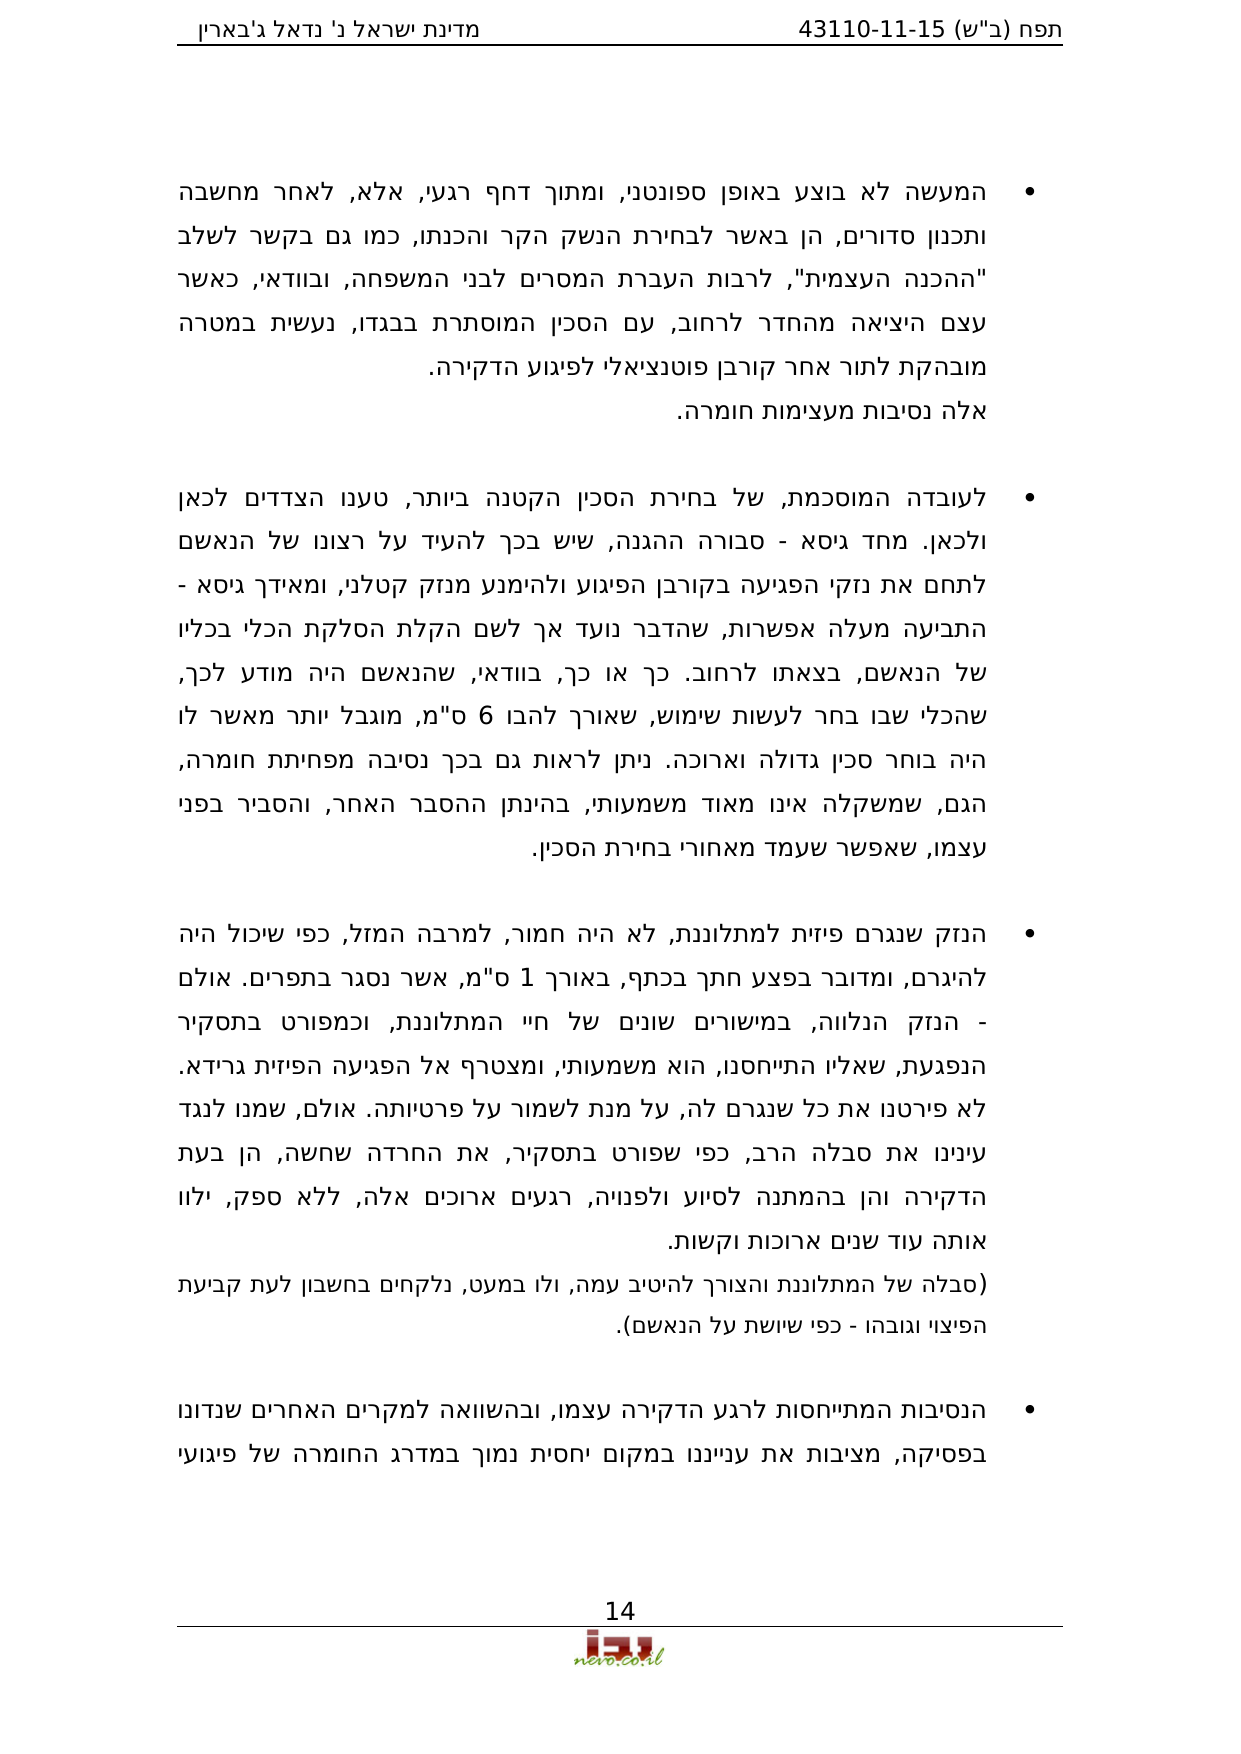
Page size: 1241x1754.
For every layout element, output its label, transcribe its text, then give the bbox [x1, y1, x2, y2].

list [177, 1395, 1026, 1468]
text אלה נסיבות מעצימות חומרה. [177, 396, 1063, 425]
list לעובדה המוסכמת, של בחירת הסכין הקטנה ביותר, טענו הצדדים לכאן ולכאן. מחד גיסא - סבורה ההגנה, שיש בכך להעיד על רצונו של הנאשם לתחם את נזקי הפגיעה בקורבן הפיגוע ולהימנע מנזק קטלני, ומאידך גיסא - התביעה מעלה אפשרות, שהדבר נועד אך לשם הקלת הסלקת הכלי בכליו של הנאשם, בצאתו לרחוב. כך או כך, בוודאי, שהנאשם היה מודע לכך, שהכלי שבו בחר לעשות שימוש, שאורך להבו 6 ס"מ, מוגבל יותר מאשר לו היה בוחר סכין גדולה וארוכה. ניתן לראות גם בכך נסיבה מפחיתת חומרה, הגם, שמשקלה אינו מאוד משמעותי, בהינתן ההסבר האחר, והסביר בפני עצמו, שאפשר שעמד מאחורי בחירת הסכין. [177, 483, 1026, 862]
list הנזק שנגרם פיזית למתלוננת, לא היה חמור, למרבה המזל, כפי שיכול היה להיגרם, ומדובר בפצע חתך בכתף, באורך 1 ס"מ, אשר נסגר בתפרים. אולם - הנזק הנלווה, במישורים שונים של חיי המתלוננת, וכמפורט בתסקיר הנפגעת, שאליו התייחסנו, הוא משמעותי, ומצטרף אל הפגיעה הפיזית גרידא. לא פירטנו את כל שנגרם לה, על מנת לשמור על פרטיותה. אולם, שמנו לנגד עינינו את סבלה הרב, כפי שפורט בתסקיר, את החרדה שחשה, הן בעת הדקירה והן בהמתנה לסיוע ולפנויה, רגעים ארוכים אלה, ללא ספק, ילוו אותה עוד שנים ארוכות וקשות. [177, 920, 1026, 1255]
picture [574, 1629, 666, 1667]
text (סבלה של המתלוננת והצורך להיטיב עמה, ולו במעט, נלקחים בחשבון לעת קביעת הפיצוי וגובהו - כפי שיושת על הנאשם). [177, 1270, 988, 1339]
list המעשה לא בוצע באופן ספונטני, ומתוך דחף רגעי, אלא, לאחר מחשבה ותכנון סדורים, הן באשר לבחירת הנשק הקר והכנתו, כמו גם בקשר לשלב "ההכנה העצמית", לרבות העברת המסרים לבני המשפחה, ובוודאי, כאשר עצם היציאה מהחדר לרחוב, עם הסכין המוסתרת בבגדו, נעשית במטרה מובהקת לתור אחר קורבן פוטנציאלי לפיגוע הדקירה. [177, 177, 1026, 381]
